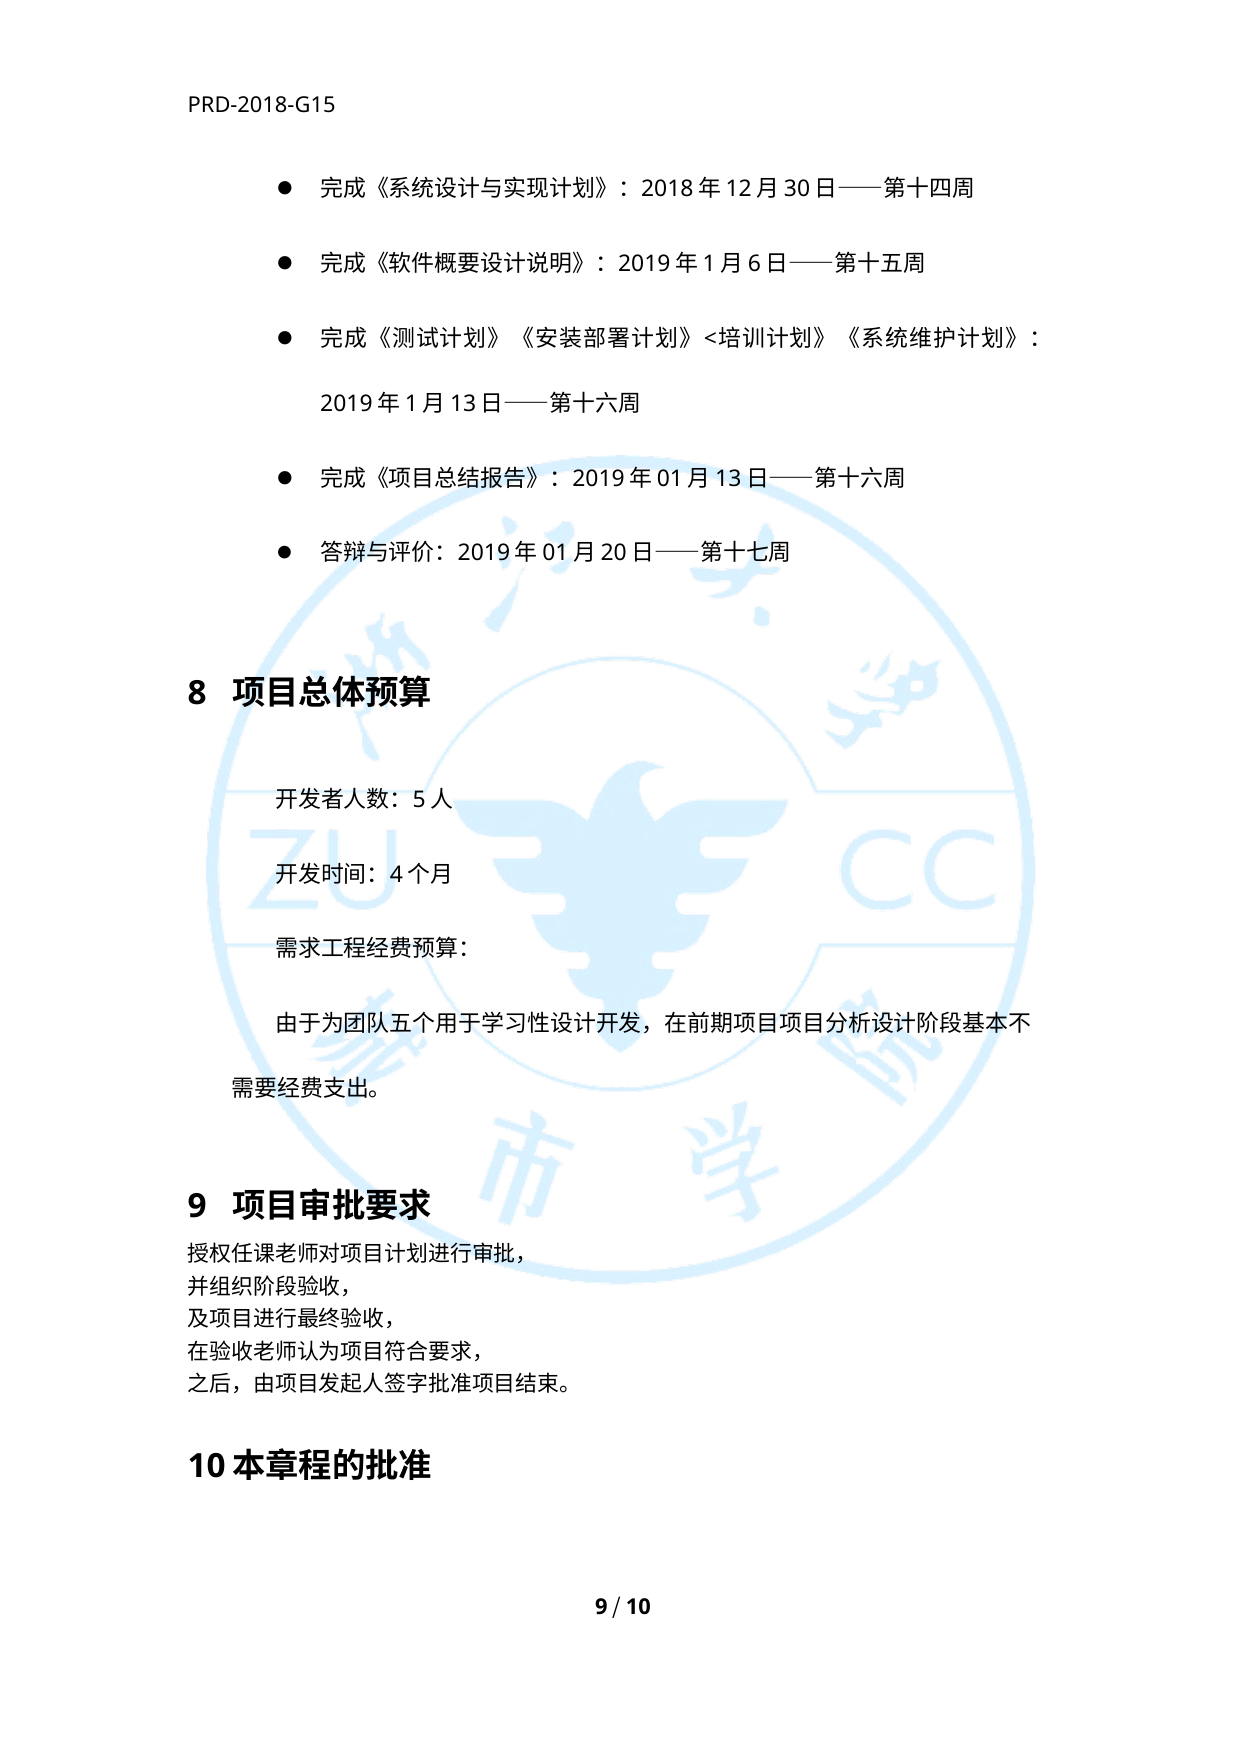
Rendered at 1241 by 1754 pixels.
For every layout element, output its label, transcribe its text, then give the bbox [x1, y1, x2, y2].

text 开发时间：4个月 [231, 840, 1053, 905]
list 完成《系统设计与实现计划》：2018年12月30日——第十四周 [276, 154, 1053, 219]
text 授权任课老师对项目计划进行审批， [187, 1236, 1053, 1268]
text 需求工程经费预算： [231, 914, 1053, 979]
list 完成《软件概要设计说明》：2019年1月6日——第十五周 [276, 229, 1053, 294]
text 项目总体预算 [187, 658, 1053, 723]
text 由于为团队五个用于学习性设计开发，在前期项目项目分析设计阶段基本不需要经费支出。 [231, 989, 1053, 1119]
text 在验收老师认为项目符合要求， [187, 1333, 1053, 1366]
text 并组织阶段验收， [187, 1268, 1053, 1301]
text 之后，由项目发起人签字批准项目结束。 [187, 1366, 1053, 1398]
text 项目审批要求 [187, 1171, 1053, 1236]
text 及项目进行最终验收， [187, 1301, 1053, 1333]
list 完成《项目总结报告》：2019年01月13日——第十六周 [276, 443, 1053, 508]
list 完成《测试计划》《安装部署计划》<培训计划》《系统维护计划》：2019年1月13日——第十六周 [276, 304, 1053, 434]
text 开发者人数：5人 [231, 765, 1053, 830]
list 答辩与评价：2019年01月20日——第十七周 [276, 518, 1053, 583]
text 本章程的批准 [187, 1431, 1053, 1496]
